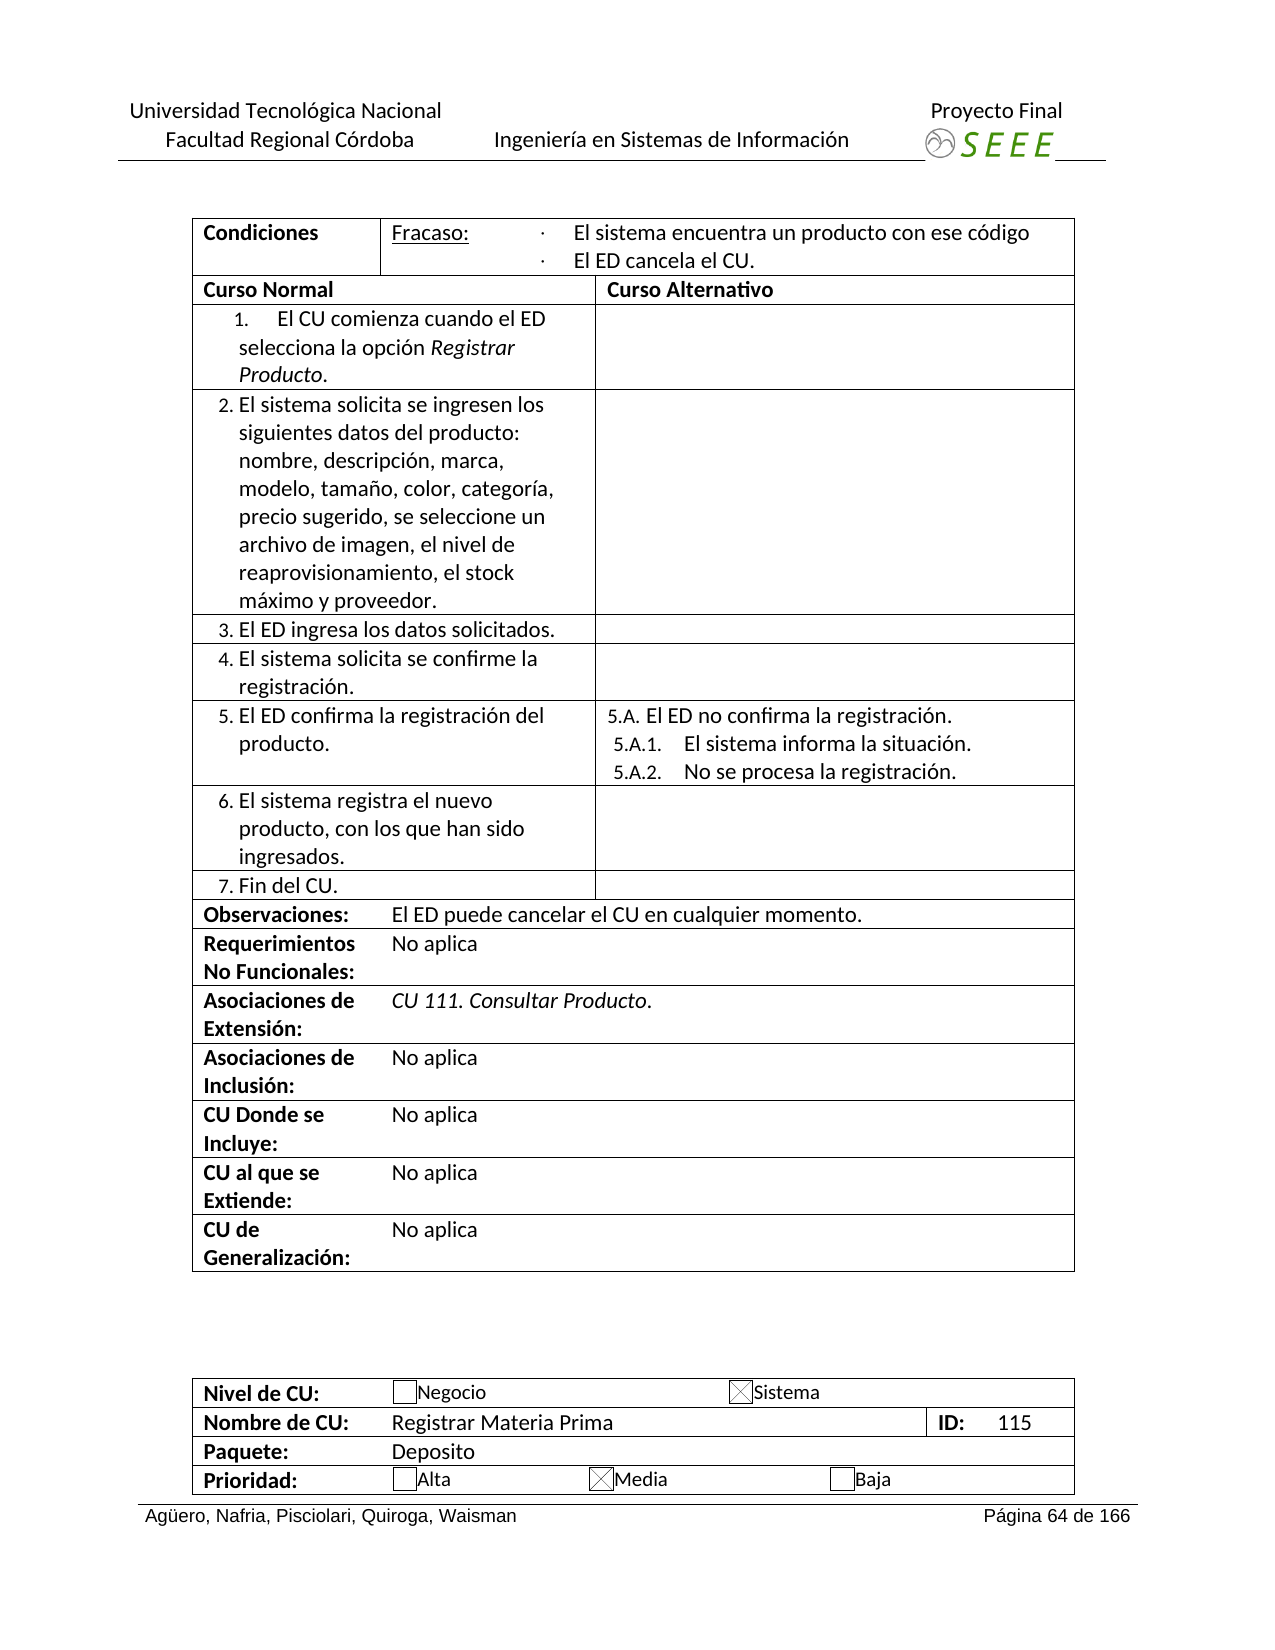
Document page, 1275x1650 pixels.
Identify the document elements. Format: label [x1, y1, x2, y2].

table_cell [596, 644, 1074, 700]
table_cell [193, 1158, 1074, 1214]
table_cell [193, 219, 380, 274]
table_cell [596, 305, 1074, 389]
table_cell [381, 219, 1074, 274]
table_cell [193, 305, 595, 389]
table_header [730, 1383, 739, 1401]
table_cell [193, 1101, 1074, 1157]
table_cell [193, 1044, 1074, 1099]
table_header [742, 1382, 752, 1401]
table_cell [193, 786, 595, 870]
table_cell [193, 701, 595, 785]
picture [925, 125, 1056, 161]
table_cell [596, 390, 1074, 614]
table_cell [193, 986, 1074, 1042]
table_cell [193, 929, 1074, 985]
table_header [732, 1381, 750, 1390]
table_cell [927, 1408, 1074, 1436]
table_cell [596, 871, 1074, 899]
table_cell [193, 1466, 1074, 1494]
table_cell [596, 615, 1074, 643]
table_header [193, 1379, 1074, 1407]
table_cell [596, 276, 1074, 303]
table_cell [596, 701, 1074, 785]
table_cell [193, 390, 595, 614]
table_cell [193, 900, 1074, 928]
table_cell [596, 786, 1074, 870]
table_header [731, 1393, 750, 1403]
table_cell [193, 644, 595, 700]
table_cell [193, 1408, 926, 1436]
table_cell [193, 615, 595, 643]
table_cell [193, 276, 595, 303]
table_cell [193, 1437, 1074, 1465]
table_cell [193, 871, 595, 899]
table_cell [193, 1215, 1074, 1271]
